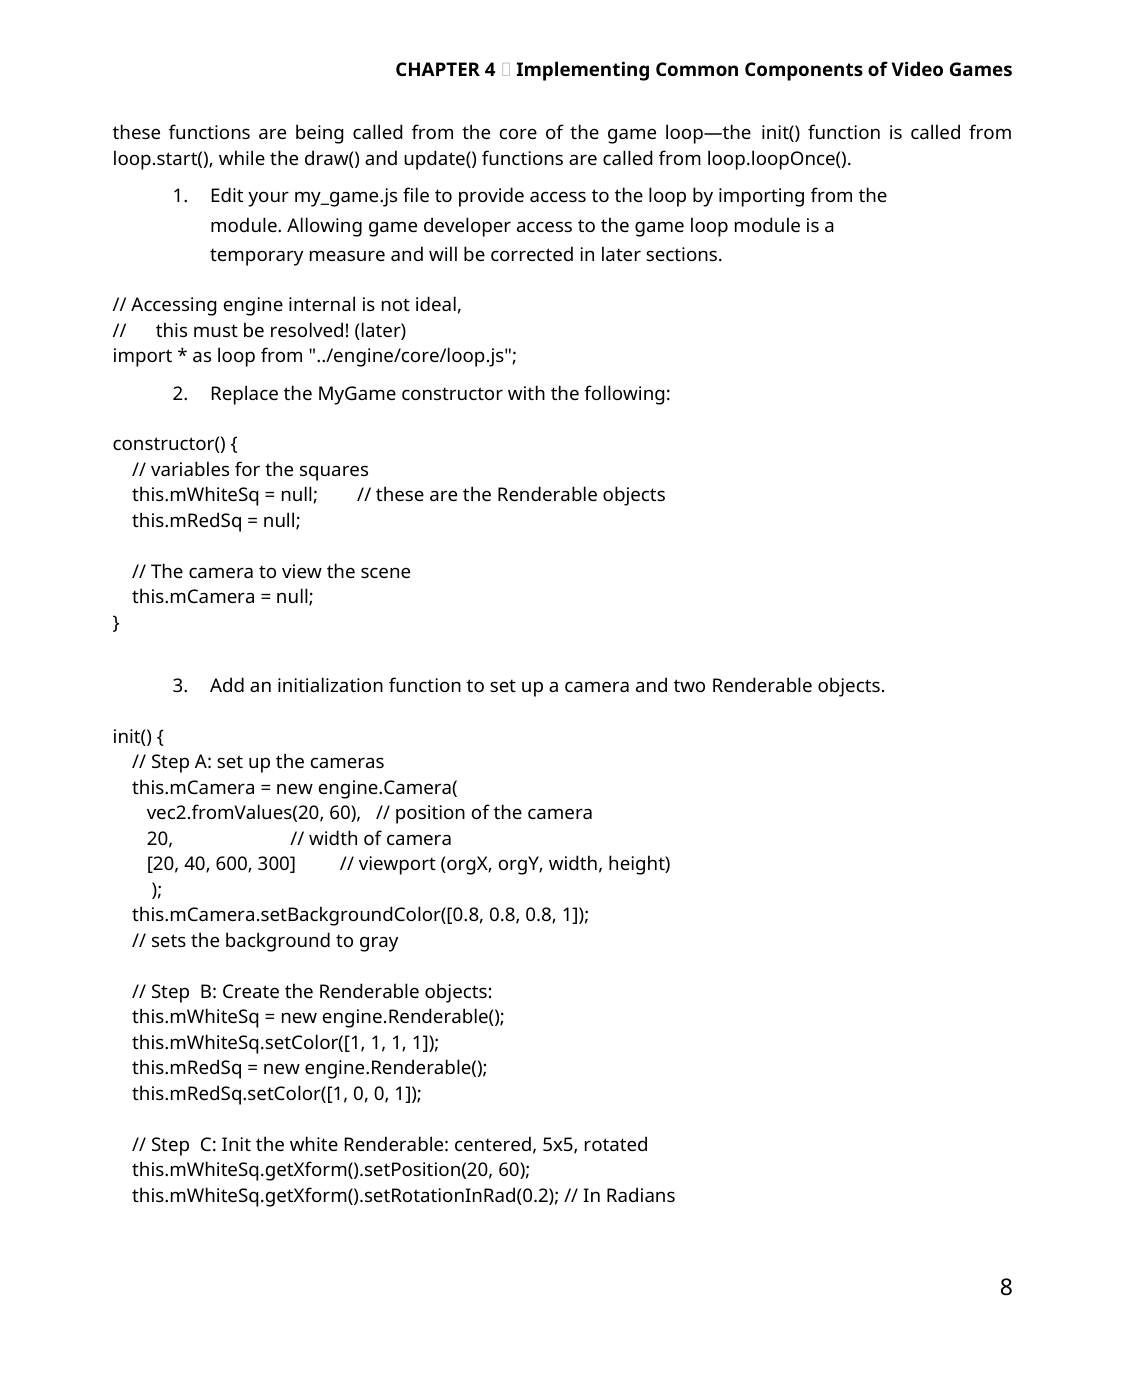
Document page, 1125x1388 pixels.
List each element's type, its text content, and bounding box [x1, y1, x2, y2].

text this.mWhiteSq.setColor([1, 1, 1, 1]); [112, 1029, 1012, 1055]
text this.mWhiteSq.getXform().setRotationInRad(0.2); // In Radians [112, 1182, 1012, 1208]
text this.mRedSq = null; [112, 507, 1012, 533]
text init() { [112, 723, 1012, 748]
text [20, 40, 600, 300] // viewport (orgX, orgY, width, height) [112, 851, 1012, 876]
text this.mRedSq.setColor([1, 0, 0, 1]); [112, 1080, 1012, 1106]
list Edit your my_game.js file to provide access to the loop by importing from the module. Allowing game developer access to the game loop module is a temporary measure and will be corrected in later sections. [172, 183, 892, 267]
text this.mCamera = null; [112, 584, 1012, 609]
text import * as loop from "../engine/core/loop.js"; [112, 342, 1012, 368]
text 20, // width of camera [112, 825, 1012, 851]
text this.mRedSq = new engine.Renderable(); [112, 1055, 1012, 1080]
text this.mCamera = new engine.Camera( [112, 774, 1012, 799]
text vec2.fromValues(20, 60), // position of the camera [112, 799, 1012, 825]
text // Step A: set up the cameras [112, 748, 1012, 774]
text // Step B: Create the Renderable objects: [112, 978, 1012, 1004]
text // sets the background to gray [112, 927, 1012, 953]
text constructor() { [112, 431, 1012, 456]
text // this must be resolved! (later) [112, 317, 1012, 342]
text // Accessing engine internal is not ideal, [112, 291, 1012, 317]
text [112, 119, 1012, 170]
list Add an initialization function to set up a camera and two Renderable objects. [172, 673, 892, 698]
text // variables for the squares [112, 456, 1012, 482]
text this.mCamera.setBackgroundColor([0.8, 0.8, 0.8, 1]); [112, 902, 1012, 927]
text this.mWhiteSq = new engine.Renderable(); [112, 1004, 1012, 1029]
list Replace the MyGame constructor with the following: [172, 381, 892, 406]
text // The camera to view the scene [112, 558, 1012, 584]
text this.mWhiteSq.getXform().setPosition(20, 60); [112, 1157, 1012, 1182]
text // Step C: Init the white Renderable: centered, 5x5, rotated [112, 1131, 1012, 1157]
text } [112, 609, 1012, 635]
text this.mWhiteSq = null; // these are the Renderable objects [112, 482, 1012, 507]
text ); [112, 876, 1012, 902]
